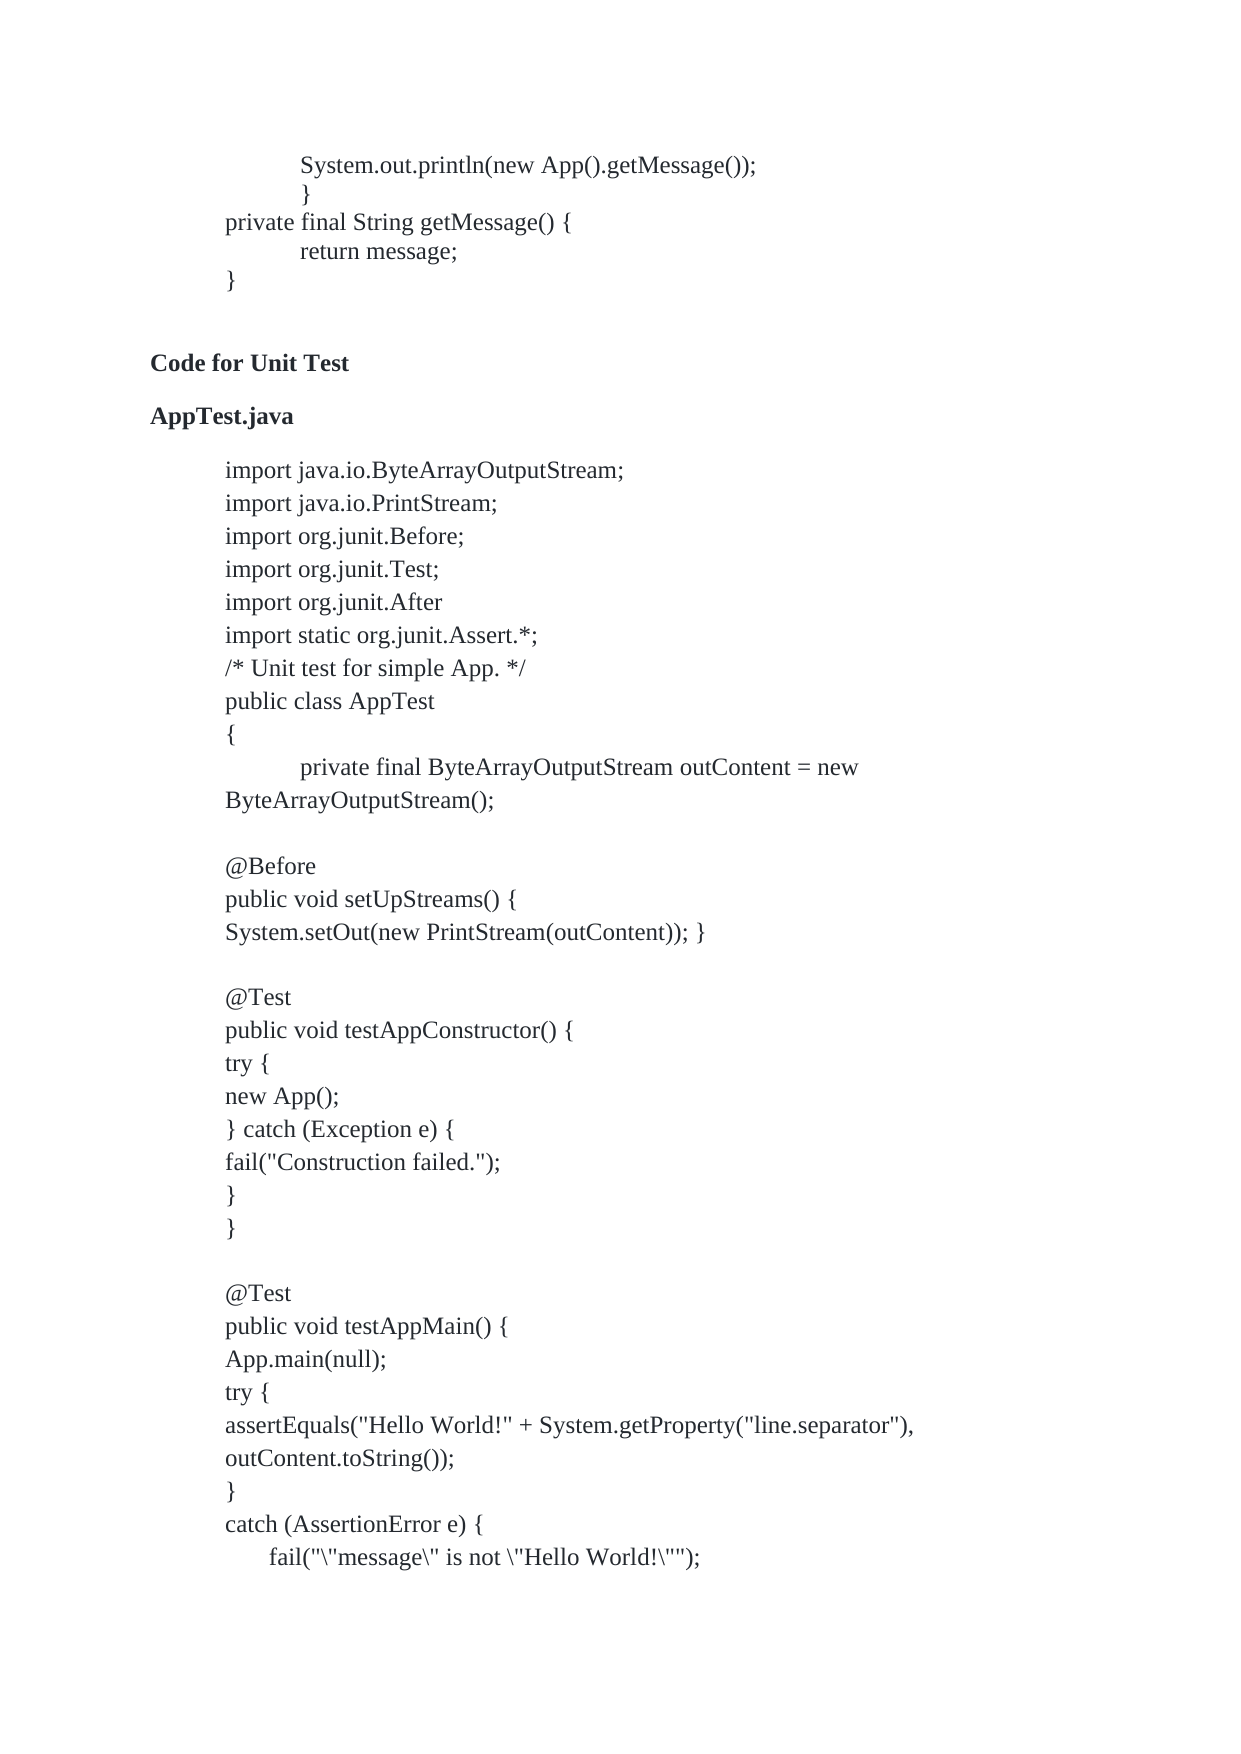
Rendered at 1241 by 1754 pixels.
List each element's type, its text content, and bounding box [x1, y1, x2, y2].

text fail("\"message\" is not \"Hello World!\""); [225, 1542, 1090, 1571]
text { [225, 719, 1090, 748]
text } [225, 1180, 1090, 1209]
text import java.io.PrintStream; [225, 488, 1090, 517]
text private final String getMessage() { [225, 207, 1090, 236]
text @Test [225, 982, 1090, 1011]
text System.setOut(new PrintStream(outContent)); } [225, 917, 1090, 946]
text new App(); [225, 1081, 1090, 1110]
text private final ByteArrayOutputStream outContent = new ByteArrayOutputStream(); [225, 752, 1090, 814]
text fail("Construction failed."); [225, 1147, 1090, 1176]
text @Test [225, 1278, 1090, 1307]
text } catch (Exception e) { [225, 1114, 1090, 1143]
text import org.junit.After [225, 587, 1090, 616]
text AppTest.java [150, 401, 1090, 430]
text Code for Unit Test [150, 348, 1090, 376]
text @Before [225, 851, 1090, 879]
text import java.io.ByteArrayOutputStream; [225, 455, 1090, 484]
text App.main(null); [225, 1344, 1090, 1373]
text System.out.println(new App().getMessage()); [225, 150, 1090, 179]
text public void testAppConstructor() { [225, 1015, 1090, 1044]
text } [225, 265, 1090, 294]
text public void testAppMain() { [225, 1311, 1090, 1340]
text } [225, 179, 1090, 207]
text } [225, 1213, 1090, 1242]
text try { [225, 1377, 1090, 1406]
text import org.junit.Before; [225, 521, 1090, 550]
text public void setUpStreams() { [225, 884, 1090, 912]
text import static org.junit.Assert.*; [225, 620, 1090, 649]
text return message; [225, 236, 1090, 265]
text public class AppTest [225, 686, 1090, 715]
text /* Unit test for simple App. */ [225, 653, 1090, 682]
text catch (AssertionError e) { [225, 1509, 1090, 1538]
text } [225, 1476, 1090, 1505]
text try { [225, 1048, 1090, 1077]
text import org.junit.Test; [225, 554, 1090, 583]
text assertEquals("Hello World!" + System.getProperty("line.separator"), outContent.toString()); [225, 1410, 1090, 1472]
